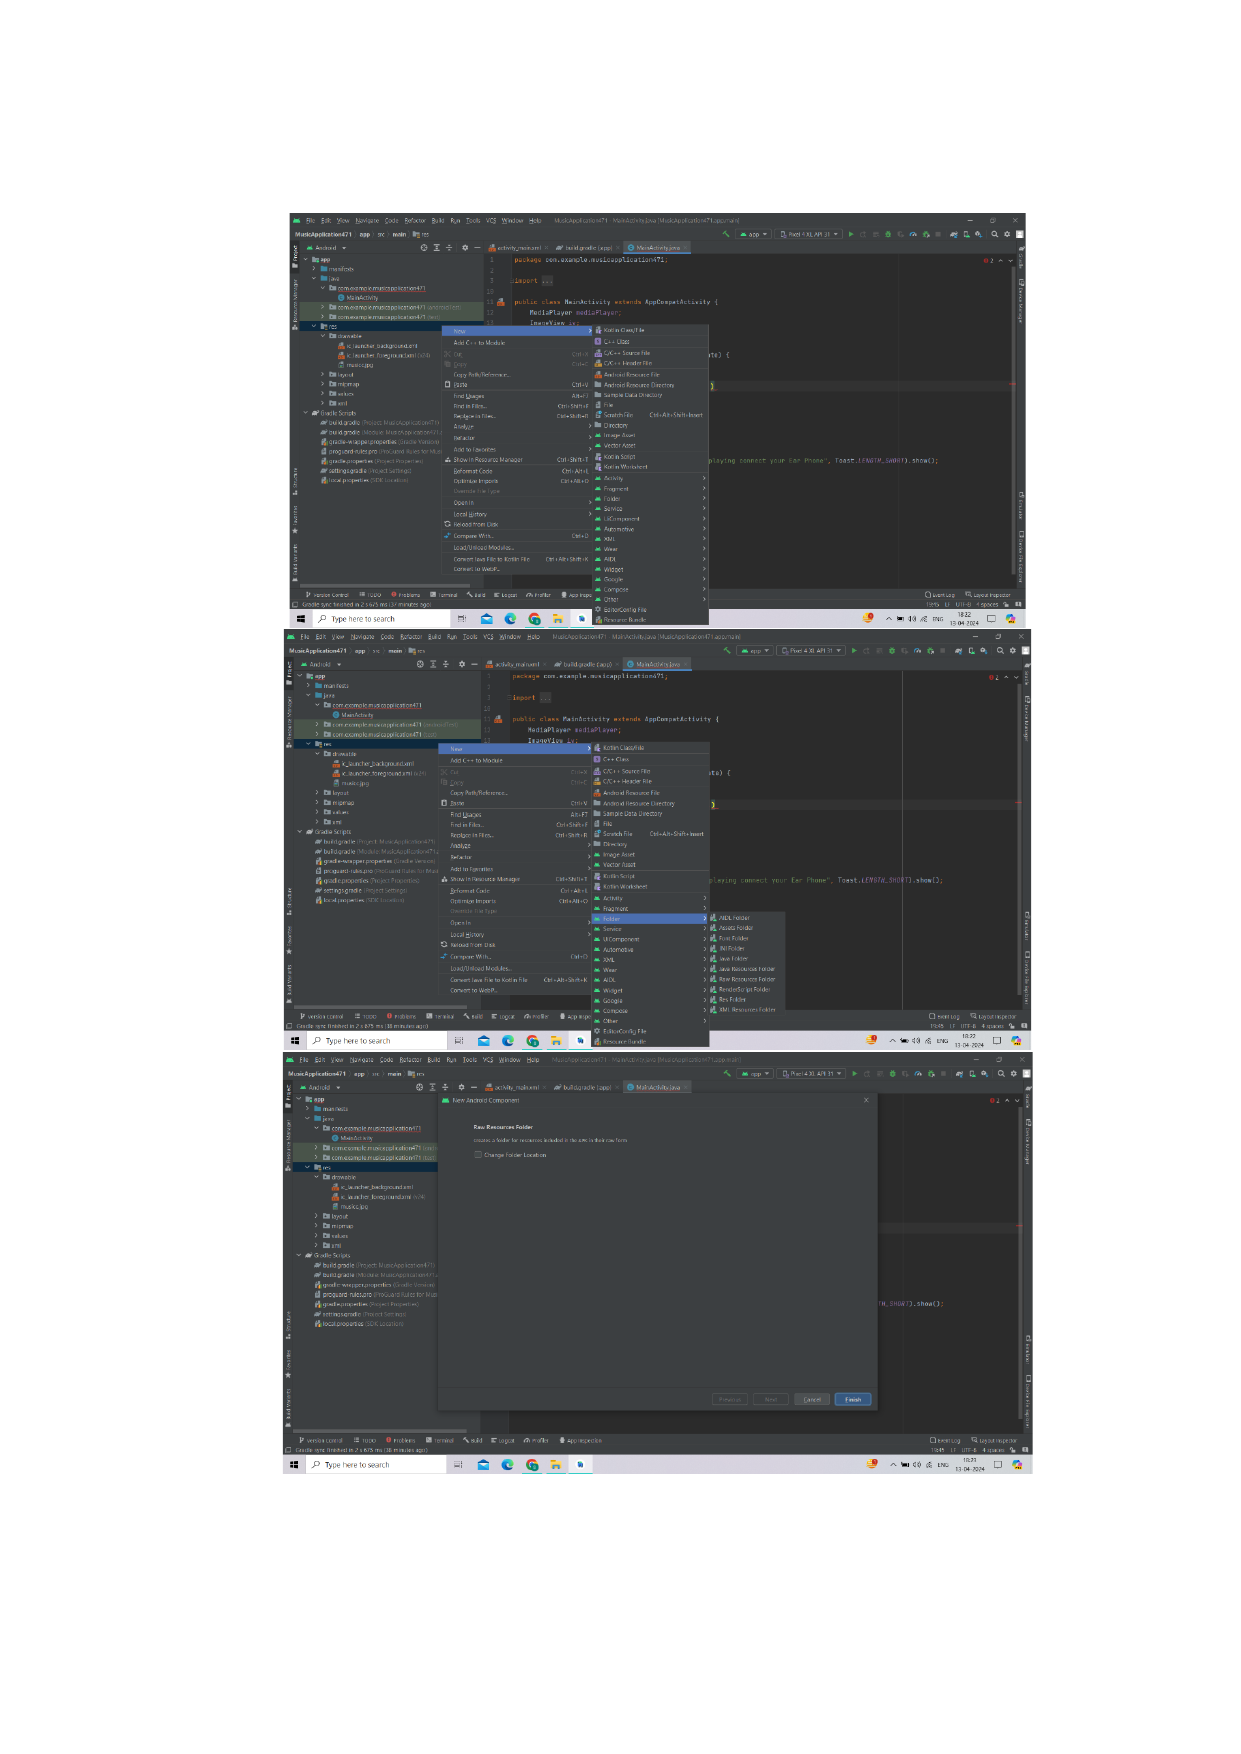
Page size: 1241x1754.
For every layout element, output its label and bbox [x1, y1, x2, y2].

picture [283, 629, 1032, 1050]
picture [289, 213, 1026, 628]
picture [282, 1052, 1033, 1474]
